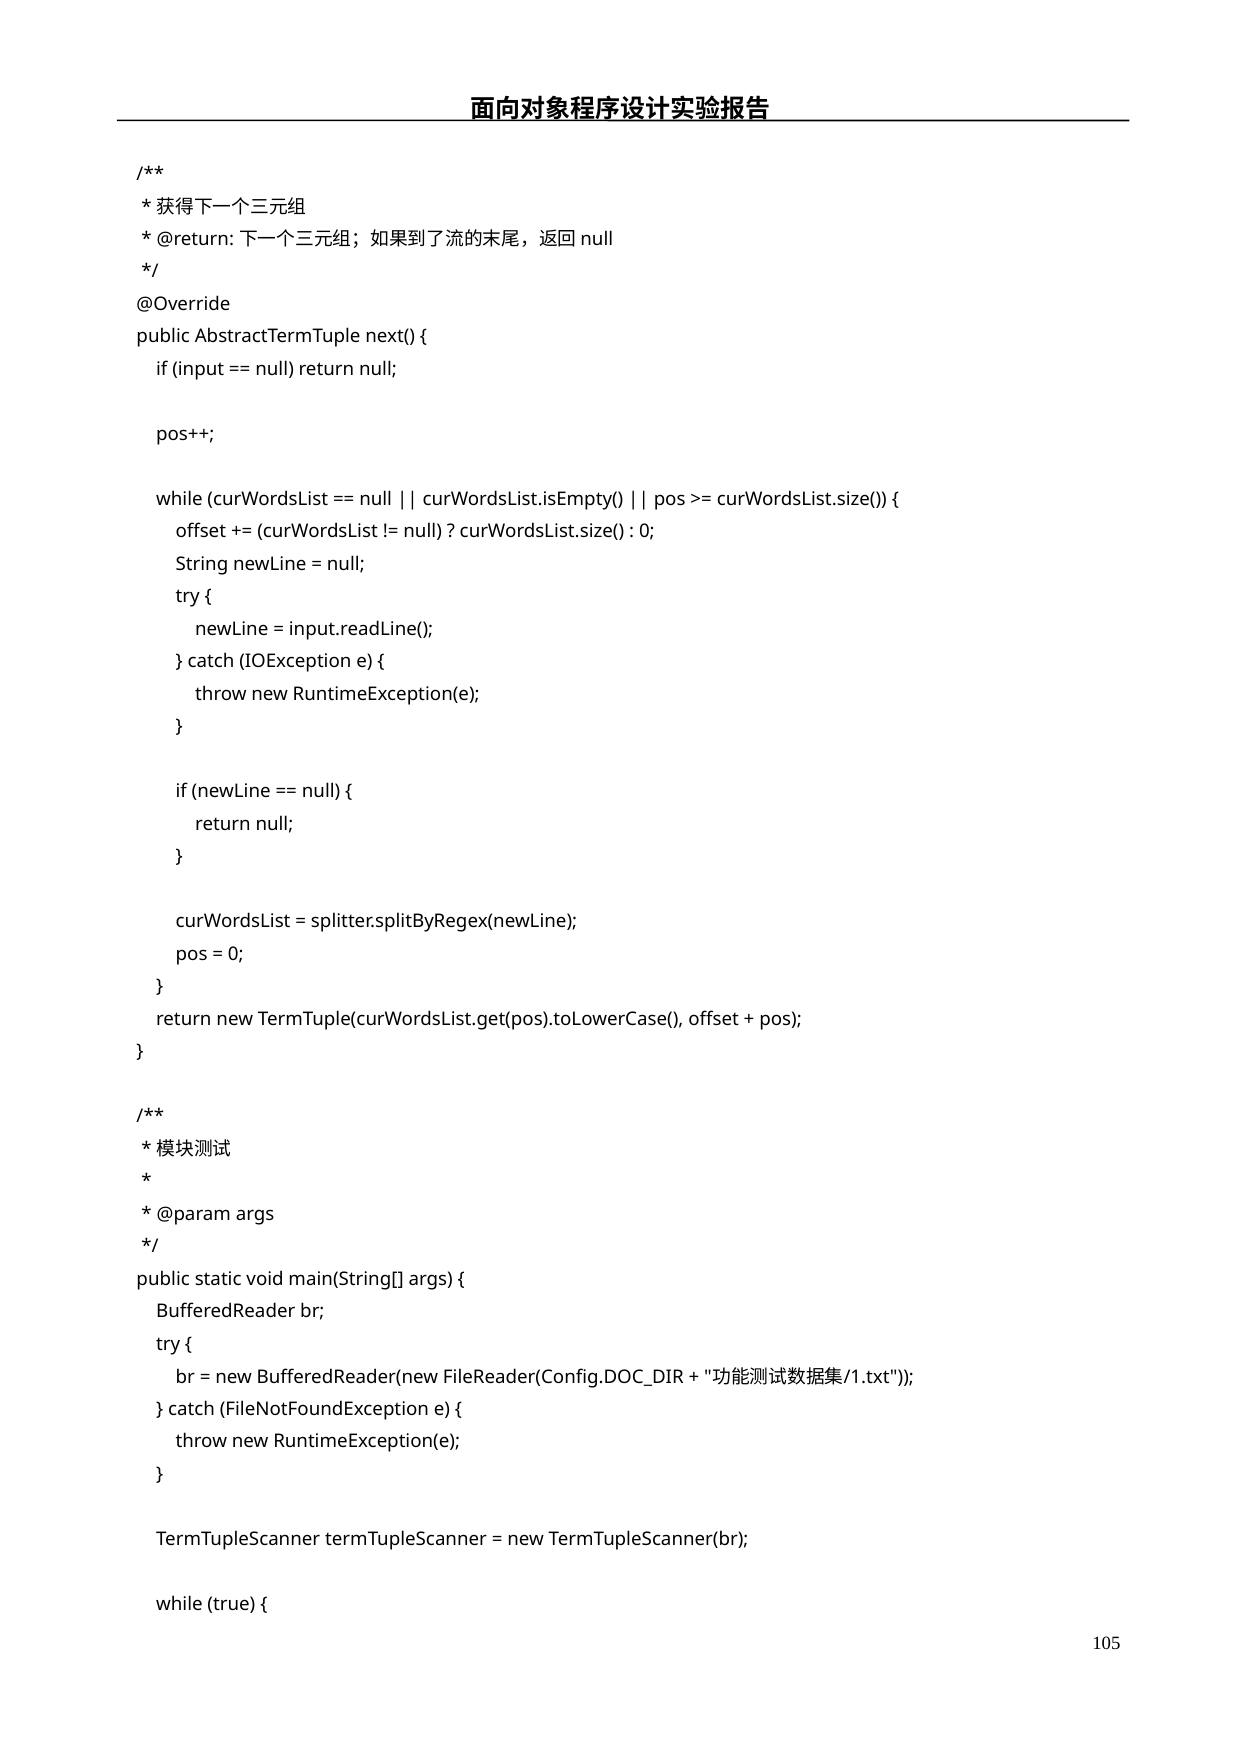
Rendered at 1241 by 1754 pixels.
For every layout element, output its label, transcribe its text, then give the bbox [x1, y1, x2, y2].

text * 获得下一个三元组 [117, 189, 1123, 221]
text /** [117, 1099, 1123, 1131]
text TermTupleScanner termTupleScanner = new TermTupleScanner(br); [117, 1521, 1123, 1554]
text * @return: 下一个三元组；如果到了流的末尾，返回null [117, 221, 1123, 254]
text return new TermTuple(curWordsList.get(pos).toLowerCase(), offset + pos); [117, 1001, 1123, 1034]
text throw new RuntimeException(e); [117, 676, 1123, 709]
text if (newLine == null) { [117, 774, 1123, 806]
text */ [117, 254, 1123, 286]
text } [117, 839, 1123, 871]
text try { [117, 579, 1123, 611]
text curWordsList = splitter.splitByRegex(newLine); [117, 904, 1123, 936]
text newLine = input.readLine(); [117, 611, 1123, 644]
text public static void main(String[] args) { [117, 1261, 1123, 1294]
text } [117, 969, 1123, 1001]
text } catch (IOException e) { [117, 644, 1123, 676]
text * [117, 1164, 1123, 1196]
text * @param args [117, 1196, 1123, 1229]
text public AbstractTermTuple next() { [117, 319, 1123, 351]
text offset += (curWordsList != null) ? curWordsList.size() : 0; [117, 514, 1123, 546]
text br = new BufferedReader(new FileReader(Config.DOC_DIR + "功能测试数据集/1.txt")); [117, 1359, 1123, 1391]
text while (true) { [117, 1586, 1123, 1619]
text */ [117, 1229, 1123, 1261]
text pos = 0; [117, 936, 1123, 969]
text } [117, 709, 1123, 741]
text /** [117, 156, 1123, 189]
text BufferedReader br; [117, 1294, 1123, 1326]
text String newLine = null; [117, 546, 1123, 579]
text } [117, 1456, 1123, 1489]
text @Override [117, 286, 1123, 319]
text throw new RuntimeException(e); [117, 1424, 1123, 1456]
text } catch (FileNotFoundException e) { [117, 1391, 1123, 1424]
text if (input == null) return null; [117, 351, 1123, 384]
text * 模块测试 [117, 1131, 1123, 1164]
text pos++; [117, 416, 1123, 449]
text } [117, 1034, 1123, 1066]
text return null; [117, 806, 1123, 839]
text while (curWordsList == null || curWordsList.isEmpty() || pos >= curWordsList.size()) { [117, 481, 1123, 514]
text try { [117, 1326, 1123, 1359]
